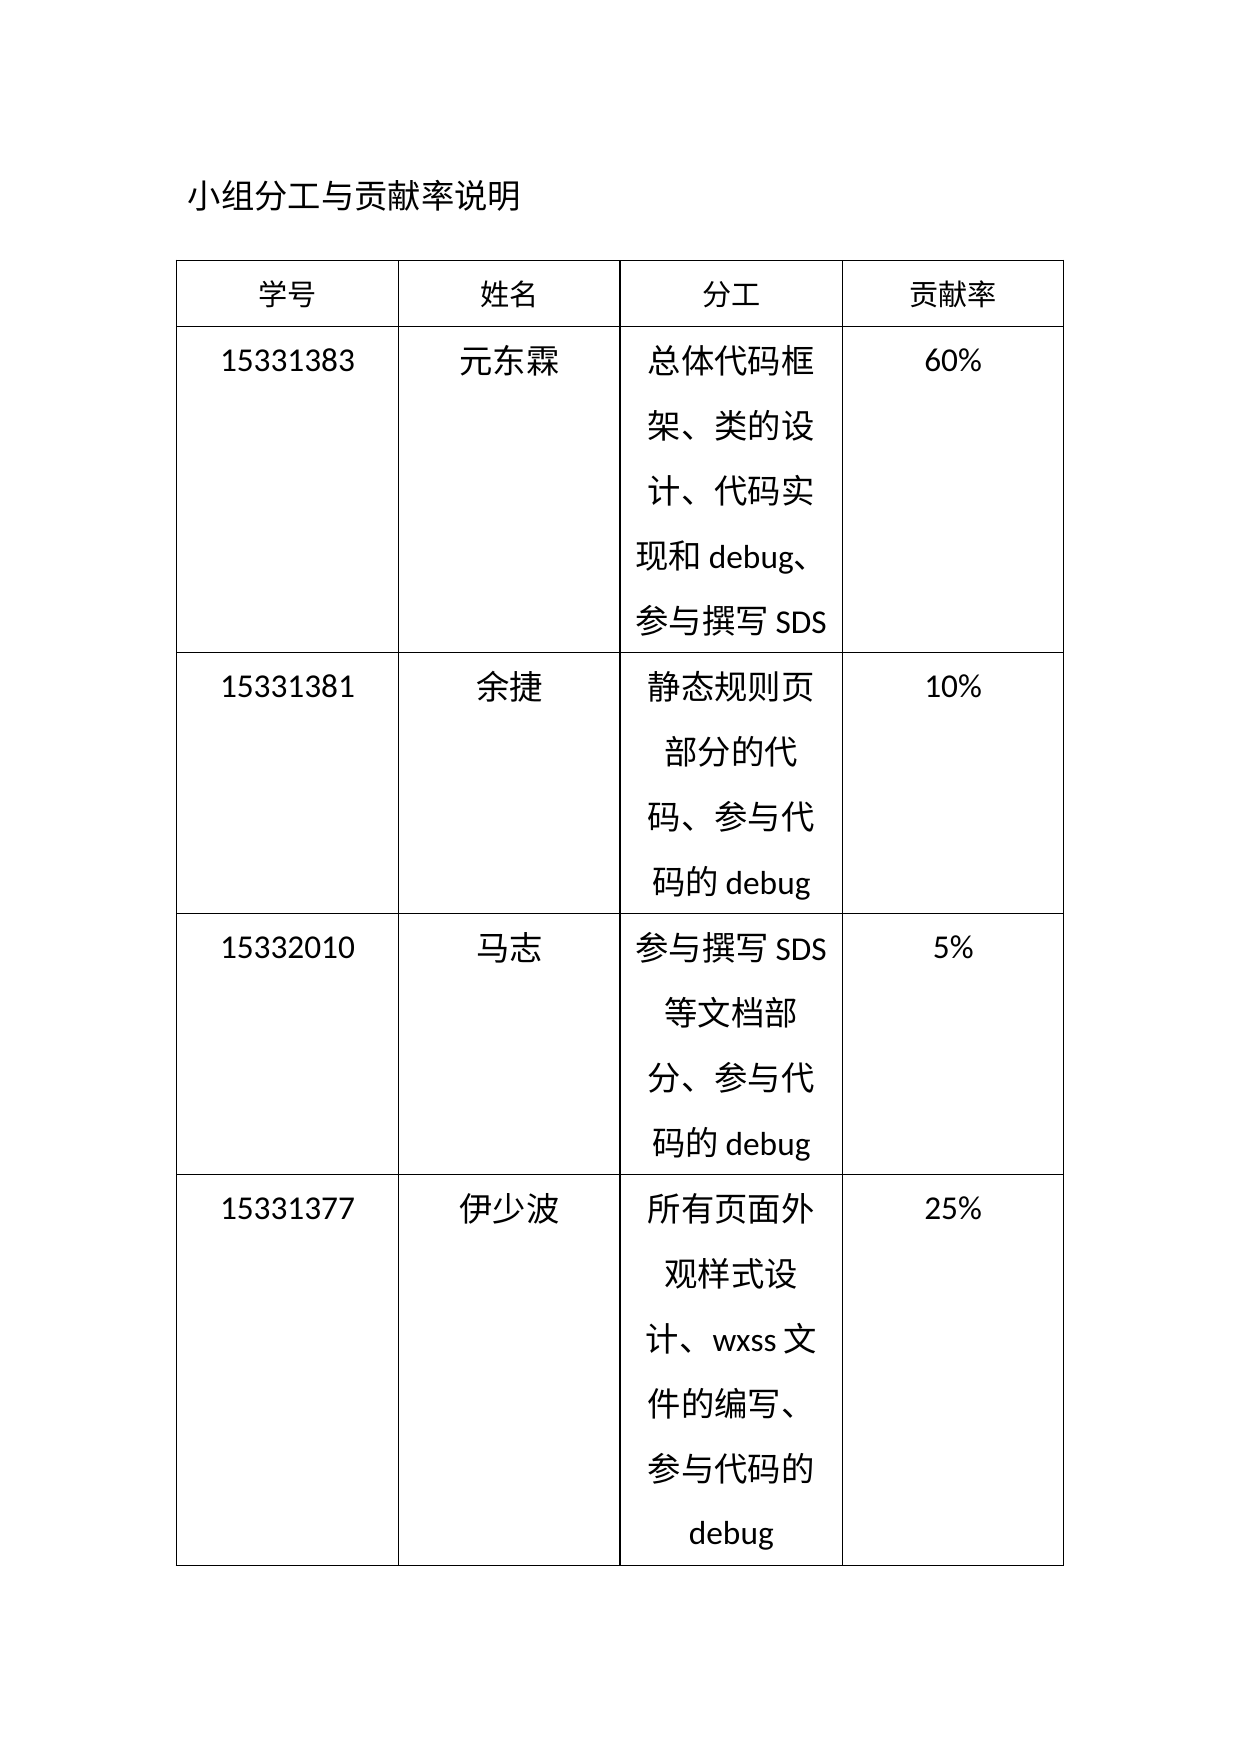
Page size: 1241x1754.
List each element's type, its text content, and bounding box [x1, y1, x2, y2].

table_cell 15332010 [177, 914, 398, 1174]
table_cell 15331383 [177, 327, 398, 652]
table_cell 余捷 [399, 653, 619, 913]
table_cell 5% [843, 914, 1063, 1174]
text 小组分工与贡献率说明 [187, 162, 1053, 227]
table_cell 15331381 [177, 653, 398, 913]
table_cell 10% [843, 653, 1063, 913]
table_cell 参与撰写SDS等文档部分、参与代码的debug [621, 914, 842, 1174]
table_cell 伊少波 [399, 1175, 619, 1565]
table_cell 静态规则页部分的代码、参与代码的debug [621, 653, 842, 913]
table_cell 元东霖 [399, 327, 619, 652]
table_cell 总体代码框架、类的设计、代码实现和debug、参与撰写SDS [621, 327, 842, 652]
table_header 贡献率 [843, 261, 1063, 326]
table_header 分工 [621, 261, 842, 326]
table_cell 25% [843, 1175, 1063, 1565]
table_cell 马志 [399, 914, 619, 1174]
table_cell 15331377 [177, 1175, 398, 1565]
table_cell 所有页面外观样式设计、wxss文件的编写、参与代码的debug [621, 1175, 842, 1565]
table_cell 60% [843, 327, 1063, 652]
table_header 学号 [177, 261, 398, 326]
table_header 姓名 [399, 261, 619, 326]
